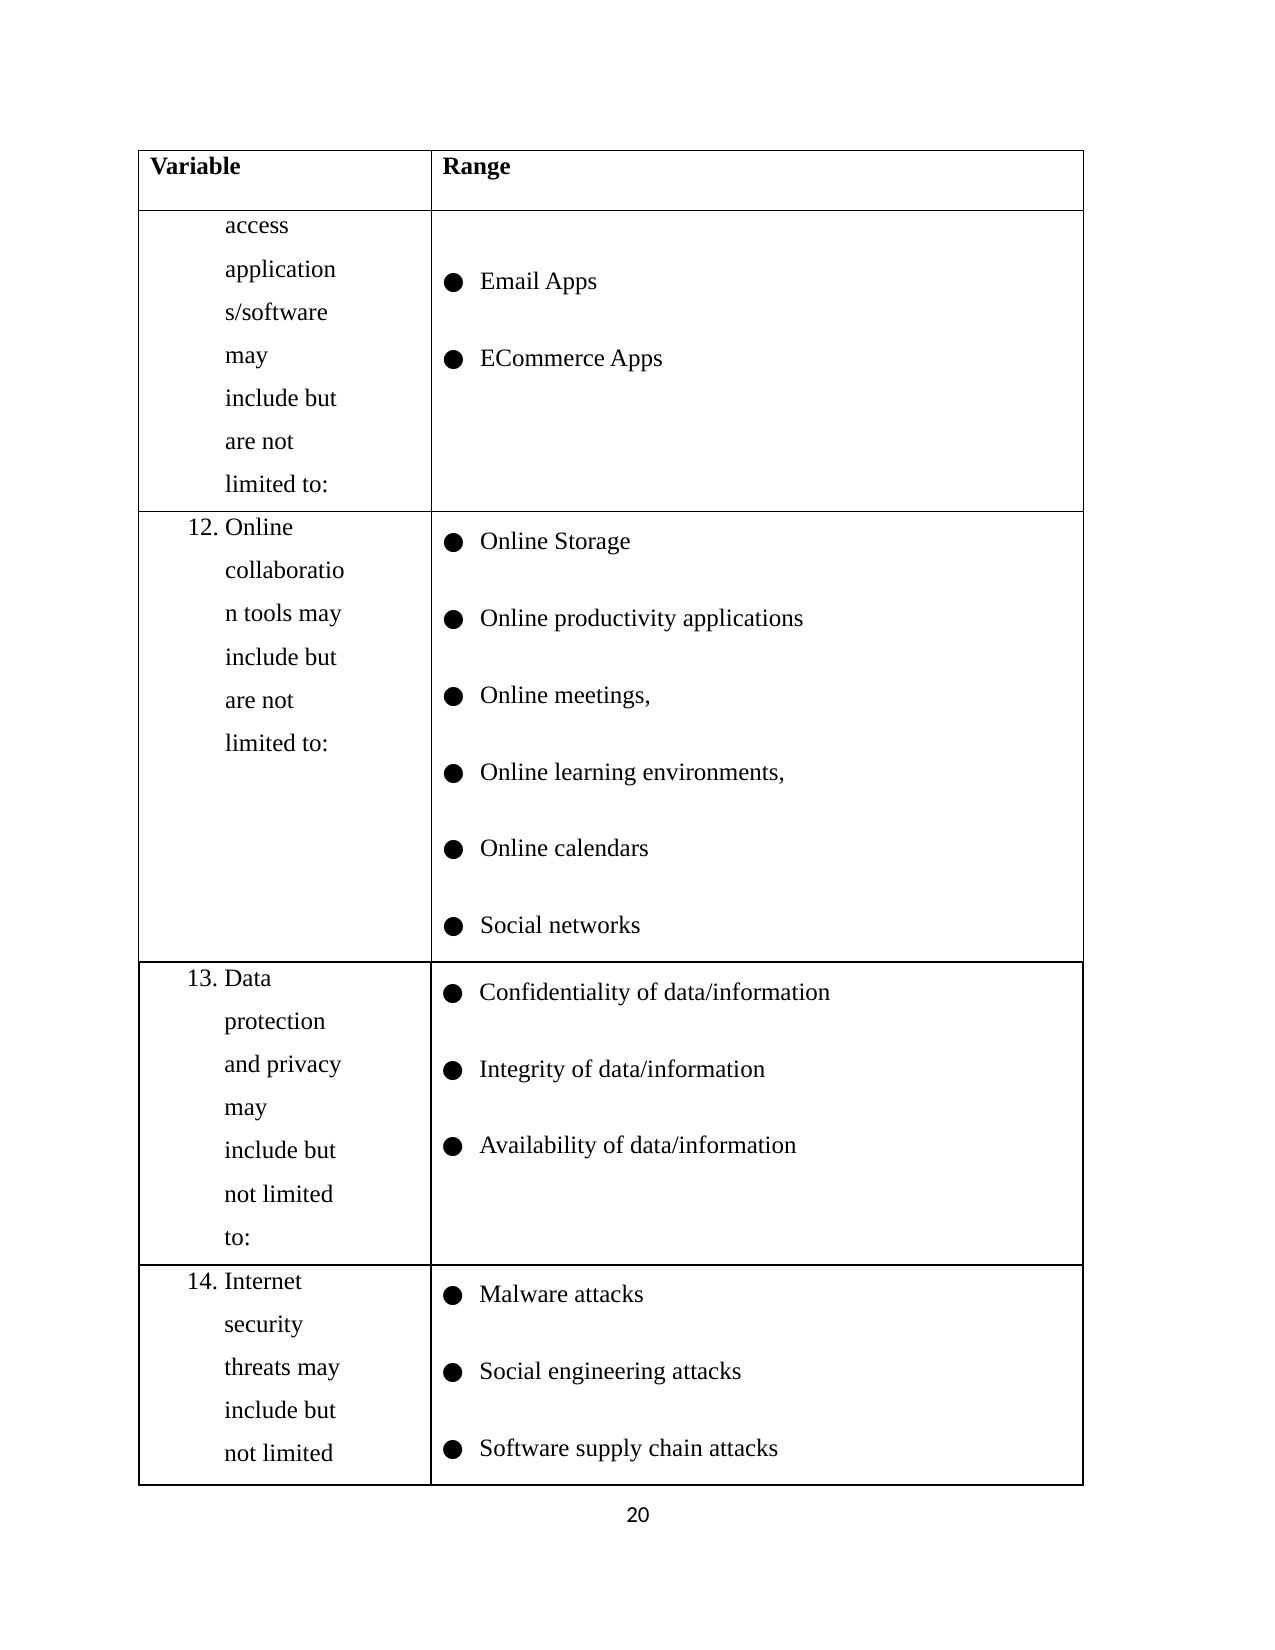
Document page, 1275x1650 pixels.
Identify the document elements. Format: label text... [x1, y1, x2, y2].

table_header Variable [139, 151, 431, 209]
table_cell Confidentiality of data/information Integrity of data/information Availability of data/information [432, 963, 1082, 1264]
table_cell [139, 211, 431, 511]
table_cell Data protection and privacy may include but not limited to: [140, 963, 430, 1264]
table_header Range [432, 151, 1083, 209]
table_cell Browsers Email Apps ECommerce Apps [432, 211, 1083, 511]
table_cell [432, 1266, 1082, 1484]
table_cell Online collaboration tools may include but are not limited to: [139, 512, 431, 961]
table_cell Online Storage Online productivity applications Online meetings, Online learning environments, Online calendars Social networks [432, 512, 1083, 961]
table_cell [140, 1266, 430, 1484]
